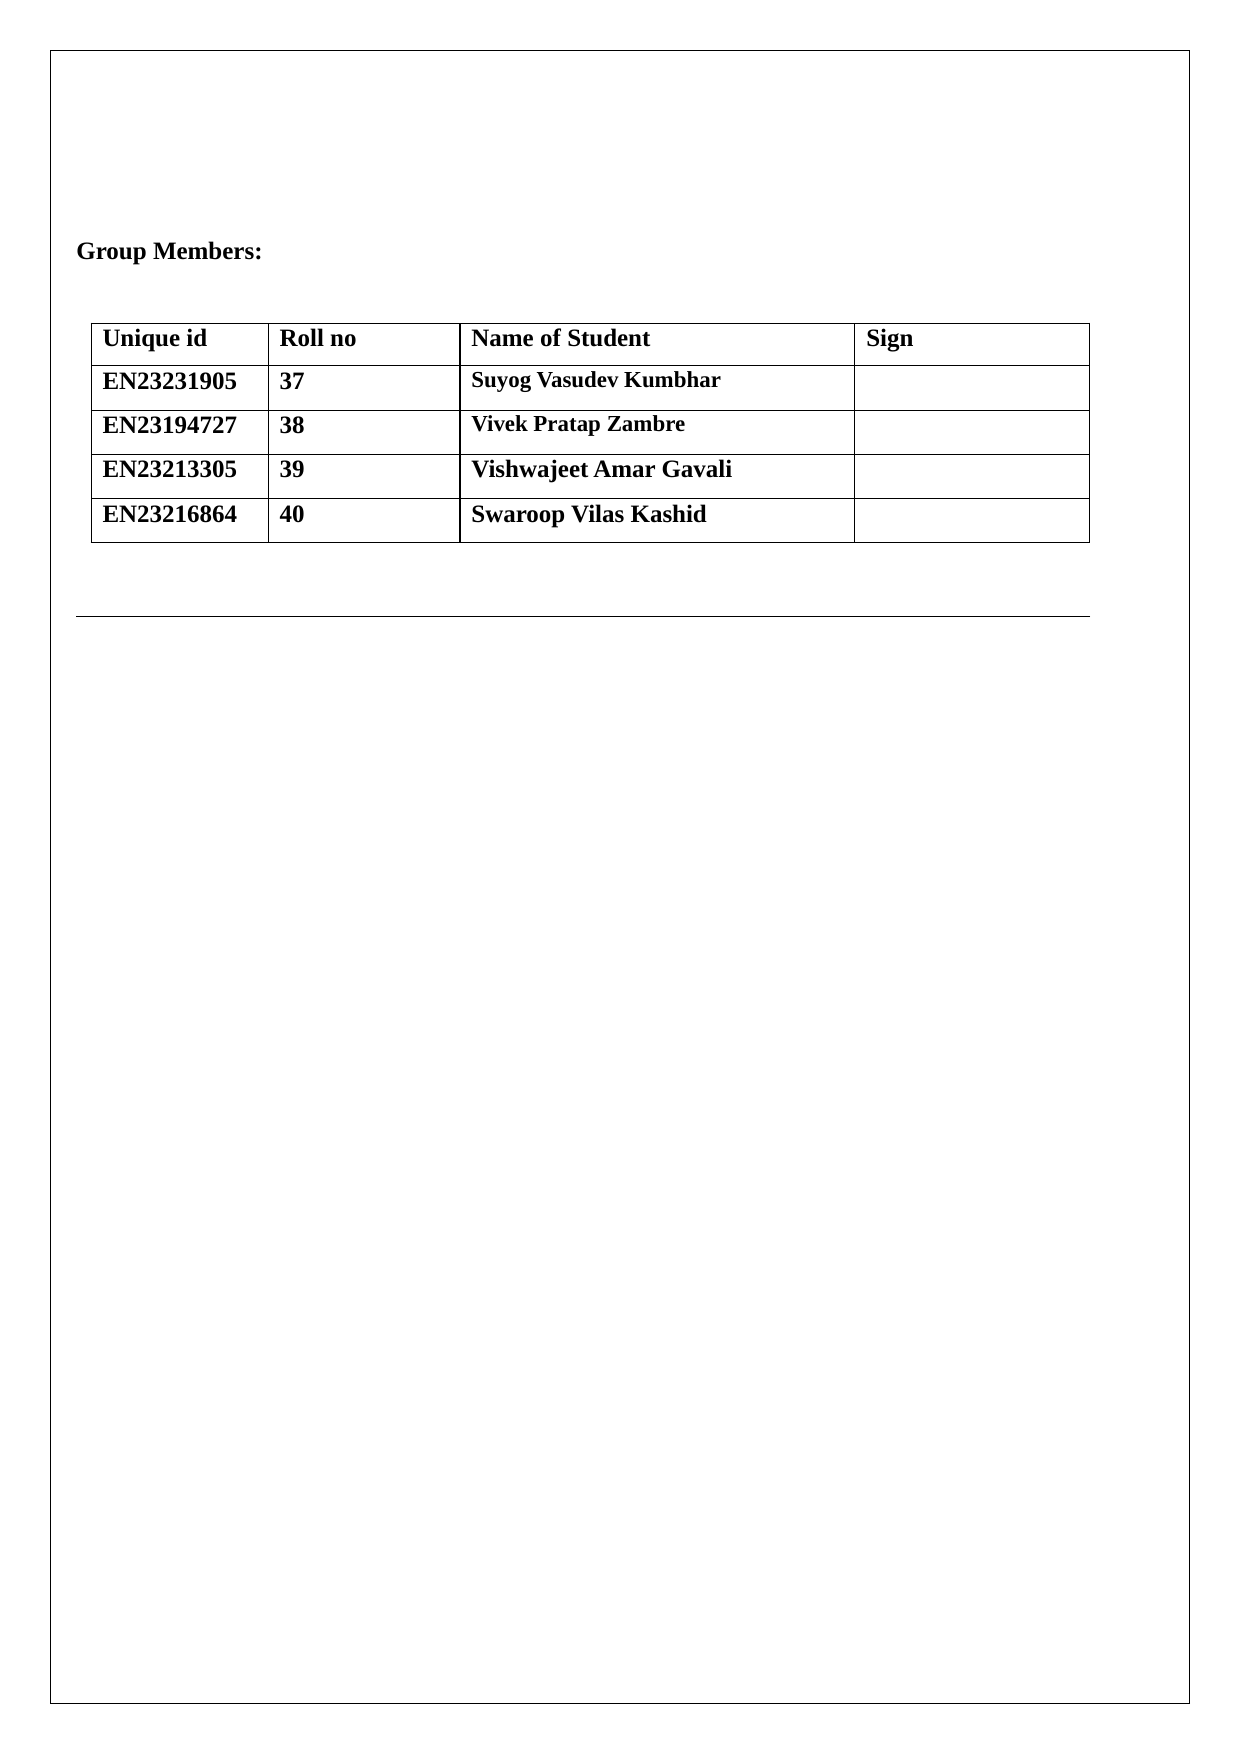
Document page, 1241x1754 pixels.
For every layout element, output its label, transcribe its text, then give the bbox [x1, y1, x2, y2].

table_cell [855, 411, 1089, 453]
table_header Sign [855, 324, 1089, 365]
table_cell [855, 455, 1089, 498]
text Group Members: [76, 236, 1090, 265]
table_header Roll no [269, 324, 459, 365]
table_cell [855, 499, 1089, 542]
table_cell EN23194727 [92, 411, 268, 453]
table_cell EN23213305 [92, 455, 268, 498]
table_cell Suyog Vasudev Kumbhar [461, 366, 854, 409]
table_cell Swaroop Vilas Kashid [461, 499, 854, 542]
table_header Unique id [92, 324, 268, 365]
table_cell EN23231905 [92, 366, 268, 409]
table_cell [855, 366, 1089, 409]
table_cell 38 [269, 411, 459, 453]
table_cell Vishwajeet Amar Gavali [461, 455, 854, 498]
table_cell EN23216864 [92, 499, 268, 542]
table_header Name of Student [461, 324, 854, 365]
table_cell 39 [269, 455, 459, 498]
table_cell 40 [269, 499, 459, 542]
table_cell Vivek Pratap Zambre [461, 411, 854, 453]
table_cell 37 [269, 366, 459, 409]
